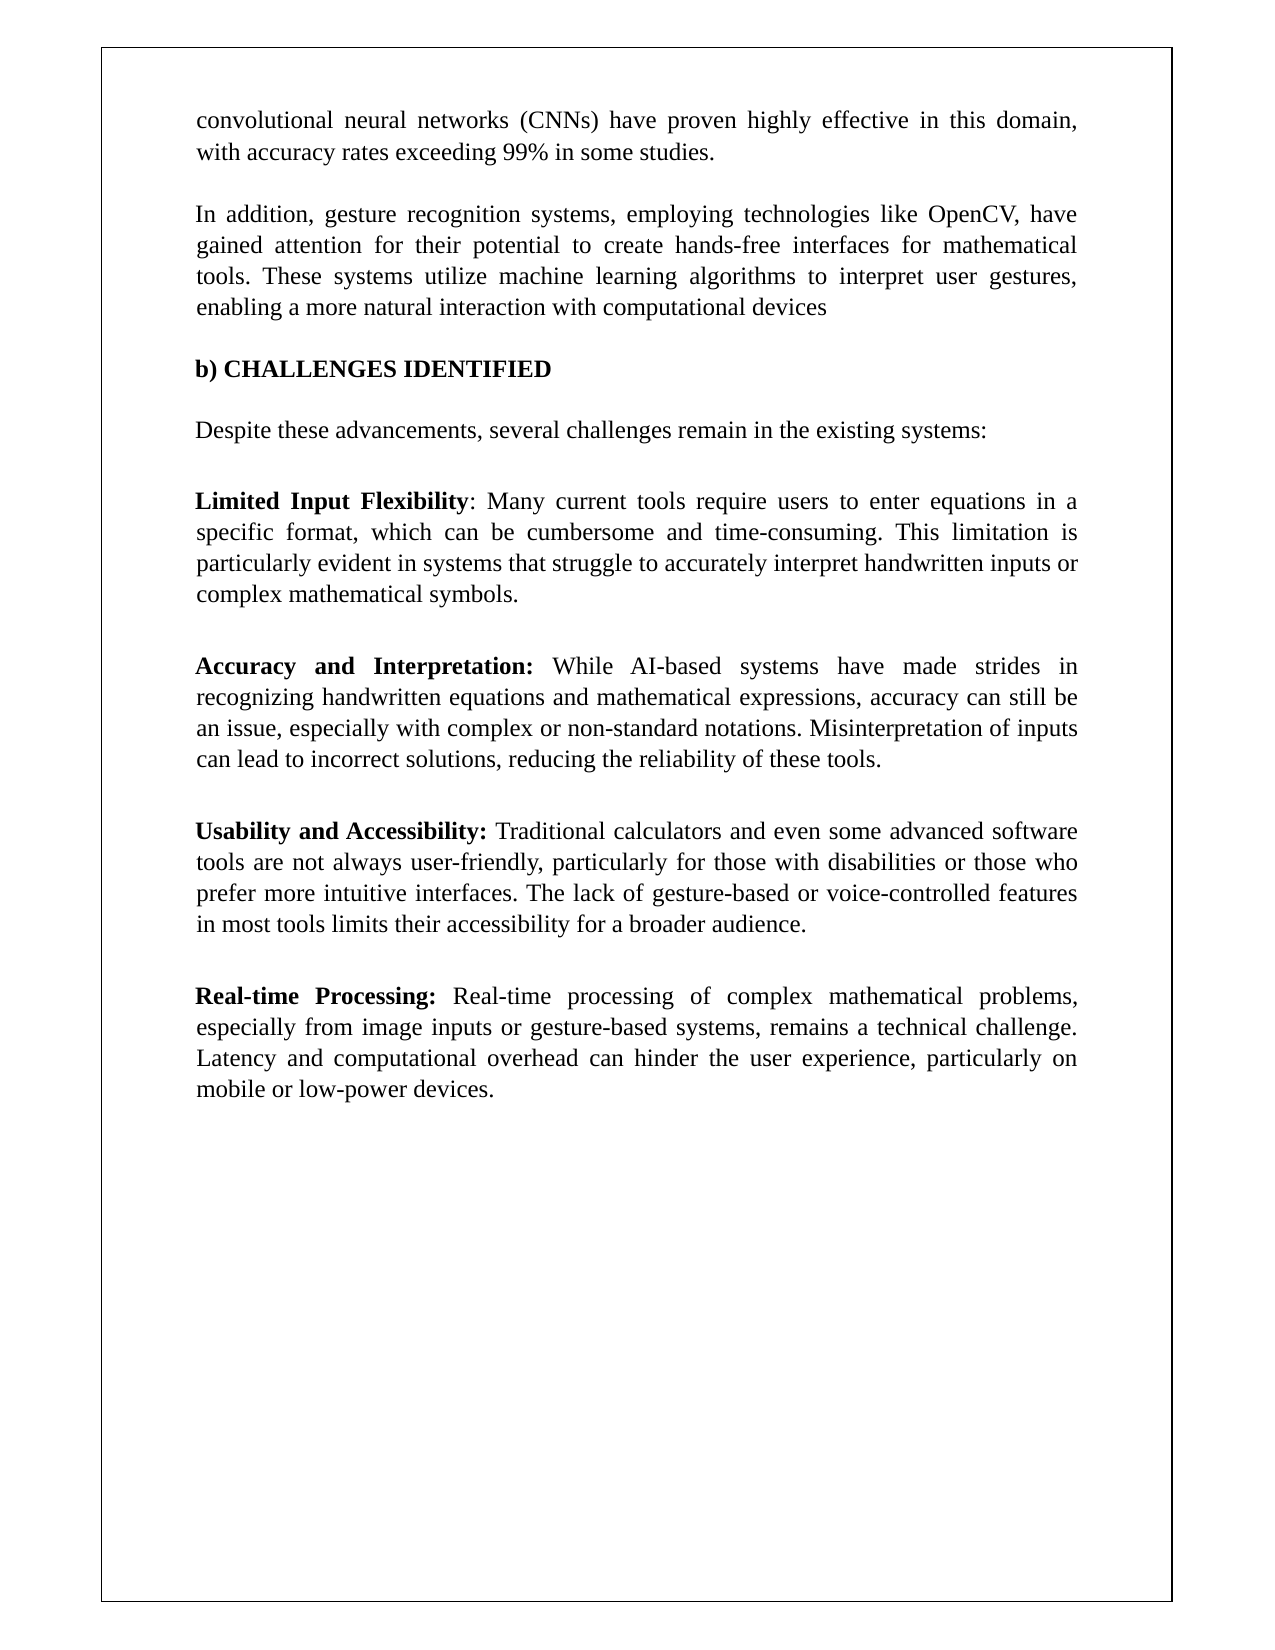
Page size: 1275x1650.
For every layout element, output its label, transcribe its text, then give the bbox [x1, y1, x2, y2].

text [195, 106, 1079, 165]
text Real-time Processing: Real-time processing of complex mathematical problems, especially from image inputs or gesture-based systems, remains a technical challenge. Latency and computational overhead can hinder the user experience, particularly on mobile or low-power devices. [195, 981, 1079, 1103]
text Despite these advancements, several challenges remain in the existing systems: [195, 415, 1079, 443]
text Accuracy and Interpretation: While AI-based systems have made strides in recognizing handwritten equations and mathematical expressions, accuracy can still be an issue, especially with complex or non-standard notations. Misinterpretation of inputs can lead to incorrect solutions, reducing the reliability of these tools. [195, 651, 1079, 773]
text Usability and Accessibility: Traditional calculators and even some advanced software tools are not always user-friendly, particularly for those with disabilities or those who prefer more intuitive interfaces. The lack of gesture-based or voice-controlled features in most tools limits their accessibility for a broader audience. [195, 816, 1079, 938]
text b) CHALLENGES IDENTIFIED [195, 354, 1079, 383]
text In addition, gesture recognition systems, employing technologies like OpenCV, have gained attention for their potential to create hands-free interfaces for mathematical tools. These systems utilize machine learning algorithms to interpret user gestures, enabling a more natural interaction with computational devices [195, 199, 1079, 321]
text Limited Input Flexibility: Many current tools require users to enter equations in a specific format, which can be cumbersome and time-consuming. This limitation is particularly evident in systems that struggle to accurately interpret handwritten inputs or complex mathematical symbols. [195, 486, 1079, 608]
